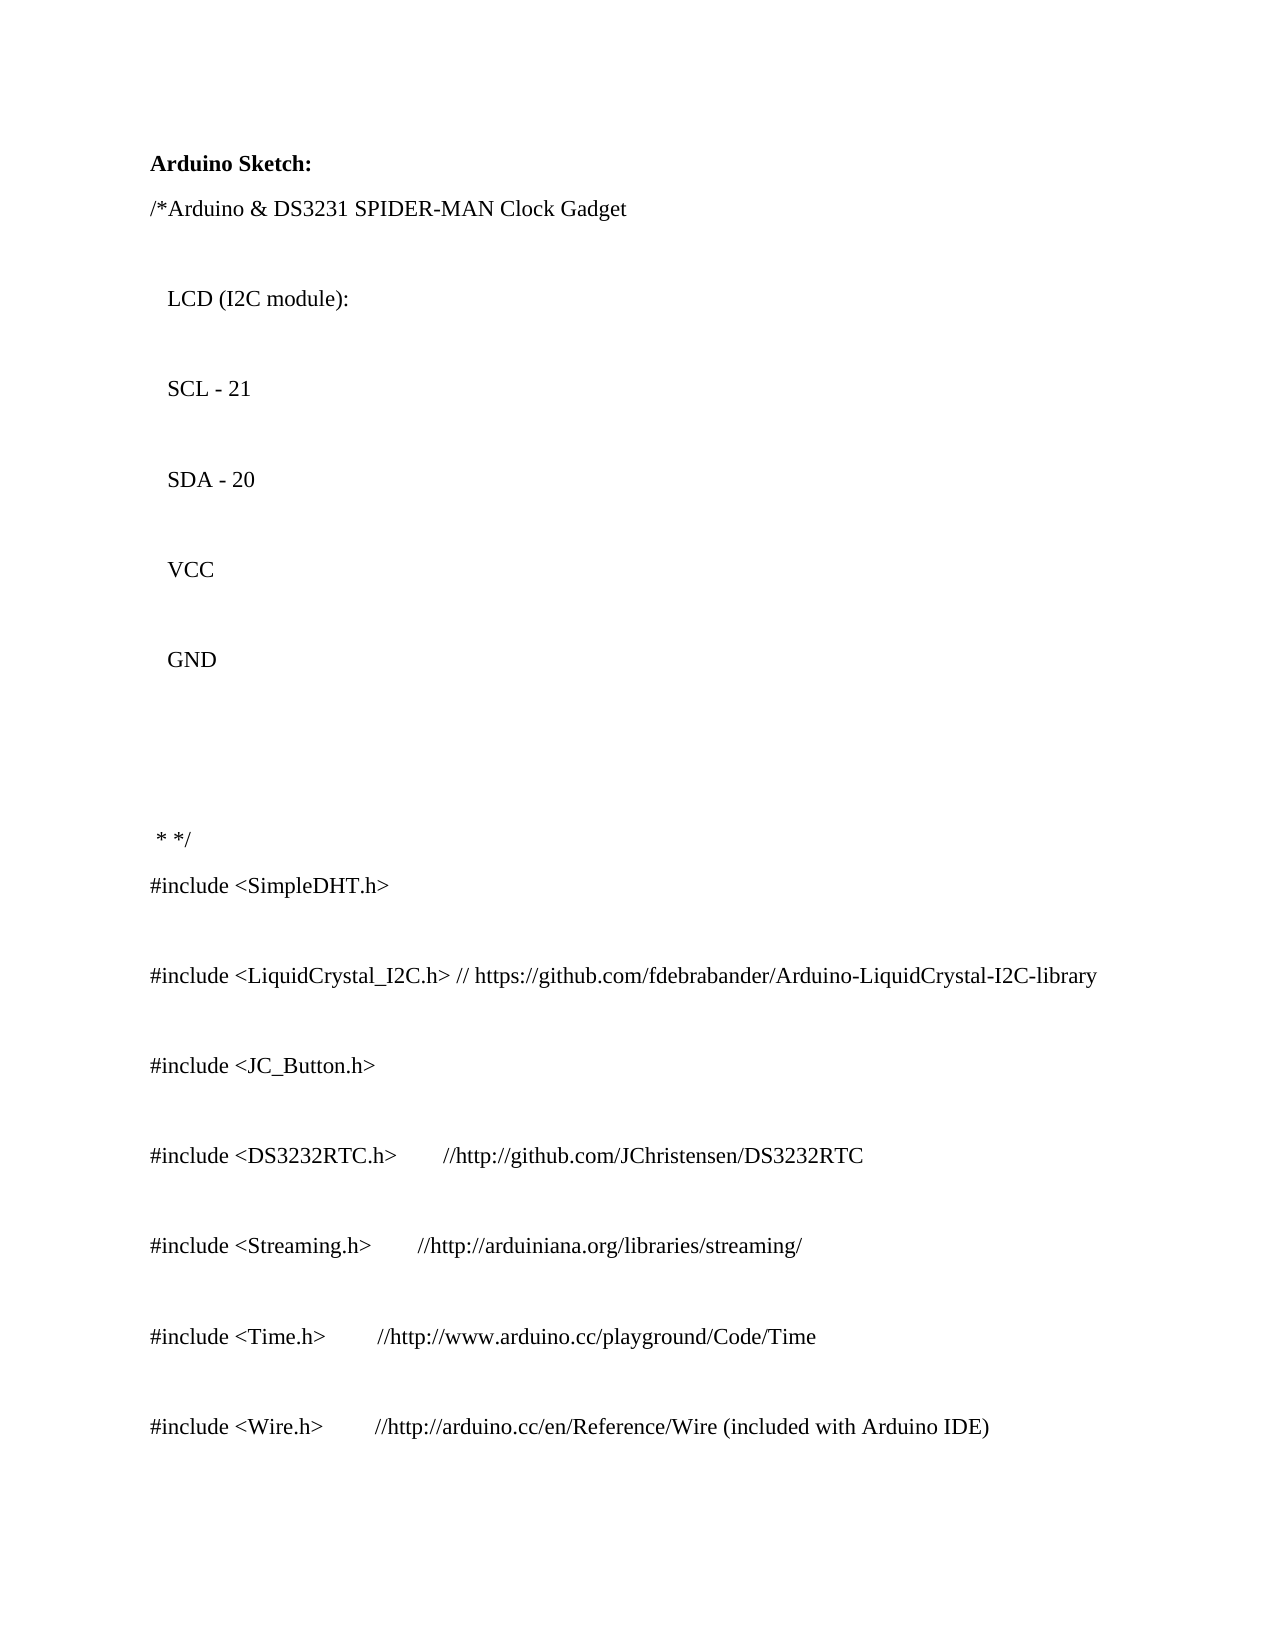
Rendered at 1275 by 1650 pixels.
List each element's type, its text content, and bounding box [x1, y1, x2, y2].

text SCL - 21 [150, 376, 1125, 402]
text /*Arduino & DS3231 SPIDER-MAN Clock Gadget [150, 195, 1125, 221]
text * */ [150, 827, 1125, 853]
text #include <Time.h> //http://www.arduino.cc/playground/Code/Time [150, 1323, 1125, 1349]
text Arduino Sketch: [150, 150, 1125, 176]
text #include <Wire.h> //http://arduino.cc/en/Reference/Wire (included with Arduino IDE) [150, 1413, 1125, 1439]
text #include <SimpleDHT.h> [150, 872, 1125, 898]
text VCC [150, 556, 1125, 582]
text GND [150, 646, 1125, 672]
text #include <DS3232RTC.h> //http://github.com/JChristensen/DS3232RTC [150, 1142, 1125, 1169]
text #include <LiquidCrystal_I2C.h> // https://github.com/fdebrabander/Arduino-LiquidCrystal-I2C-library [150, 962, 1125, 988]
text LCD (I2C module): [150, 285, 1125, 312]
text #include <Streaming.h> //http://arduiniana.org/libraries/streaming/ [150, 1232, 1125, 1259]
text #include <JC_Button.h> [150, 1052, 1125, 1078]
text SDA - 20 [150, 466, 1125, 492]
